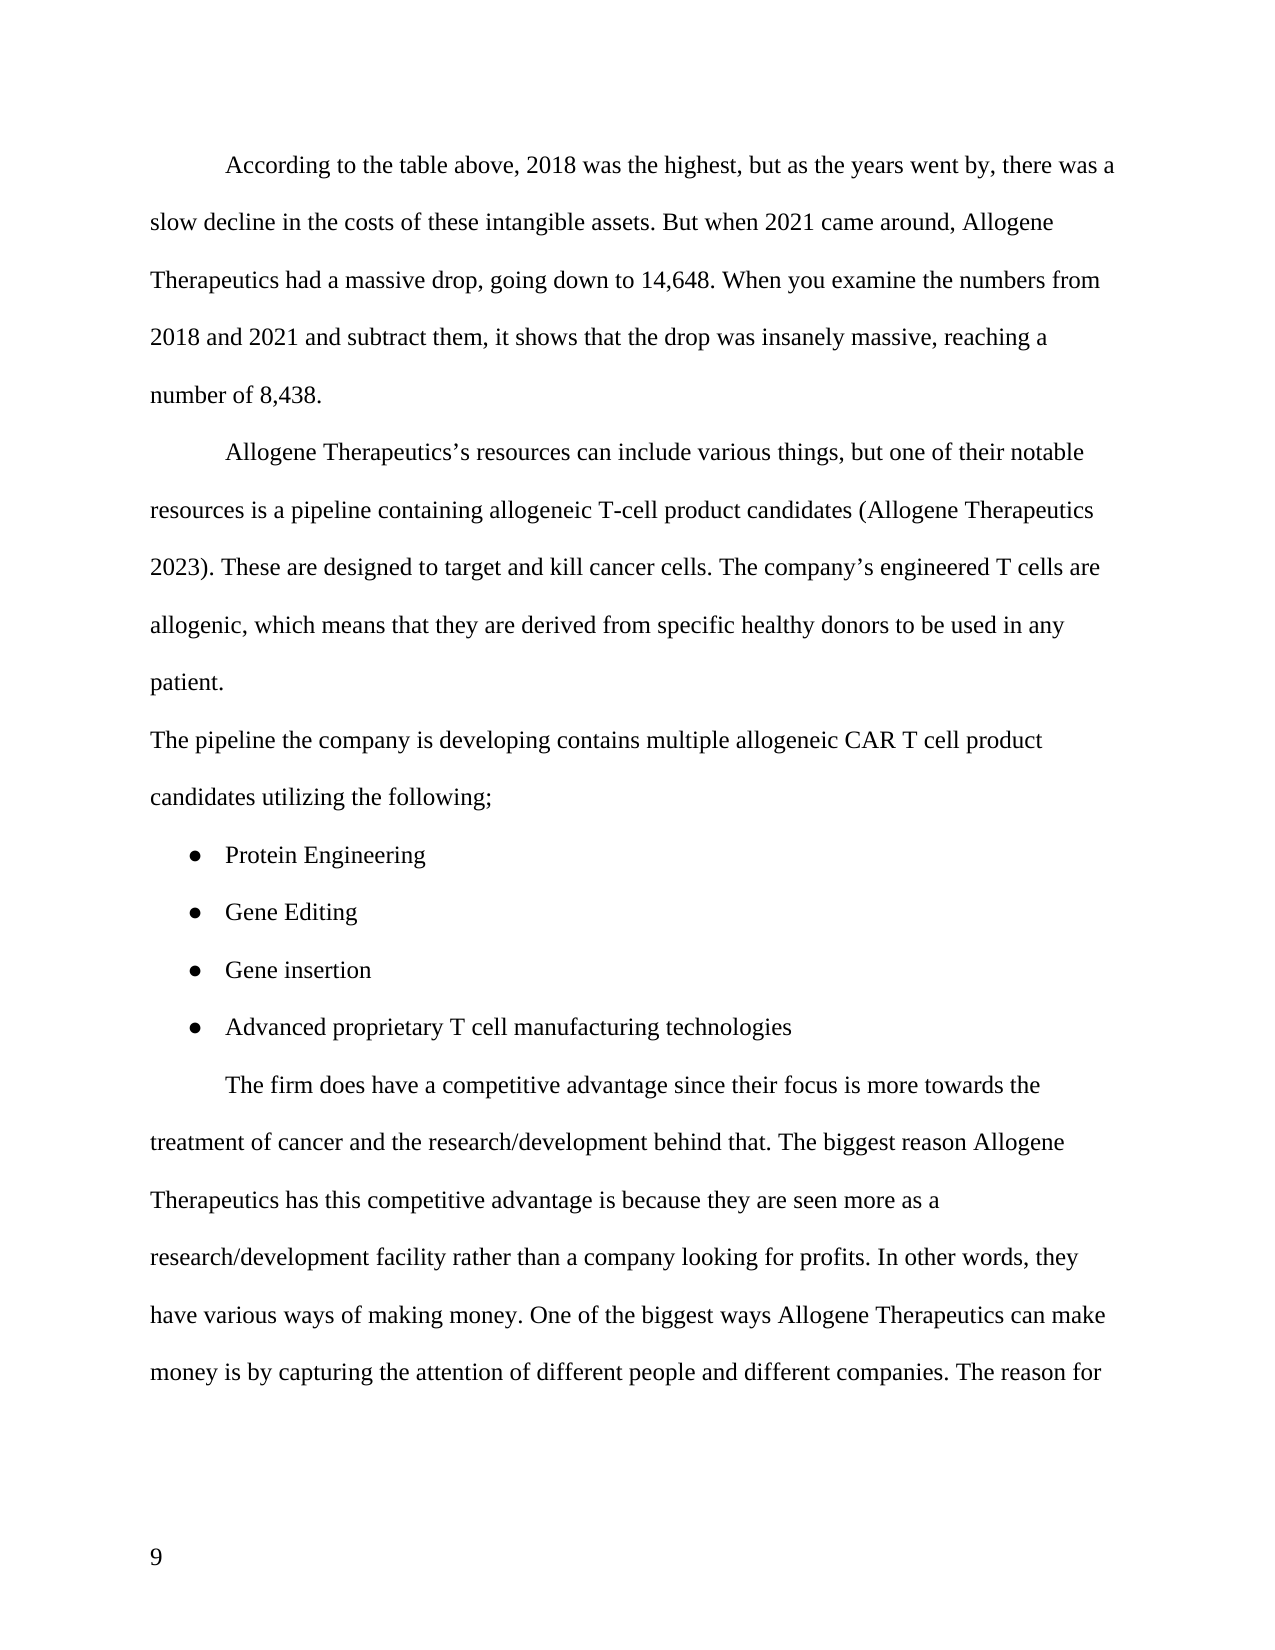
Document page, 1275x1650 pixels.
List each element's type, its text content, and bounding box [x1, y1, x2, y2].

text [150, 1070, 1125, 1386]
text The pipeline the company is developing contains multiple allogeneic CAR T cell product candidates utilizing the following; [150, 725, 1125, 811]
list Protein Engineering [187, 840, 1125, 869]
text Allogene Therapeutics’s resources can include various things, but one of their notable resources is a pipeline containing allogeneic T-cell product candidates (Allogene Therapeutics 2023). These are designed to target and kill cancer cells. The company’s engineered T cells are allogenic, which means that they are derived from specific healthy donors to be used in any patient. [150, 437, 1125, 696]
text According to the table above, 2018 was the highest, but as the years went by, there was a slow decline in the costs of these intangible assets. But when 2021 came around, Allogene Therapeutics had a massive drop, going down to 14,648. When you examine the numbers from 2018 and 2021 and subtract them, it shows that the drop was insanely massive, reaching a number of 8,438. [150, 150, 1125, 409]
list Advanced proprietary T cell manufacturing technologies [187, 1012, 1125, 1041]
list Gene insertion [187, 955, 1125, 984]
list Gene Editing [187, 897, 1125, 926]
